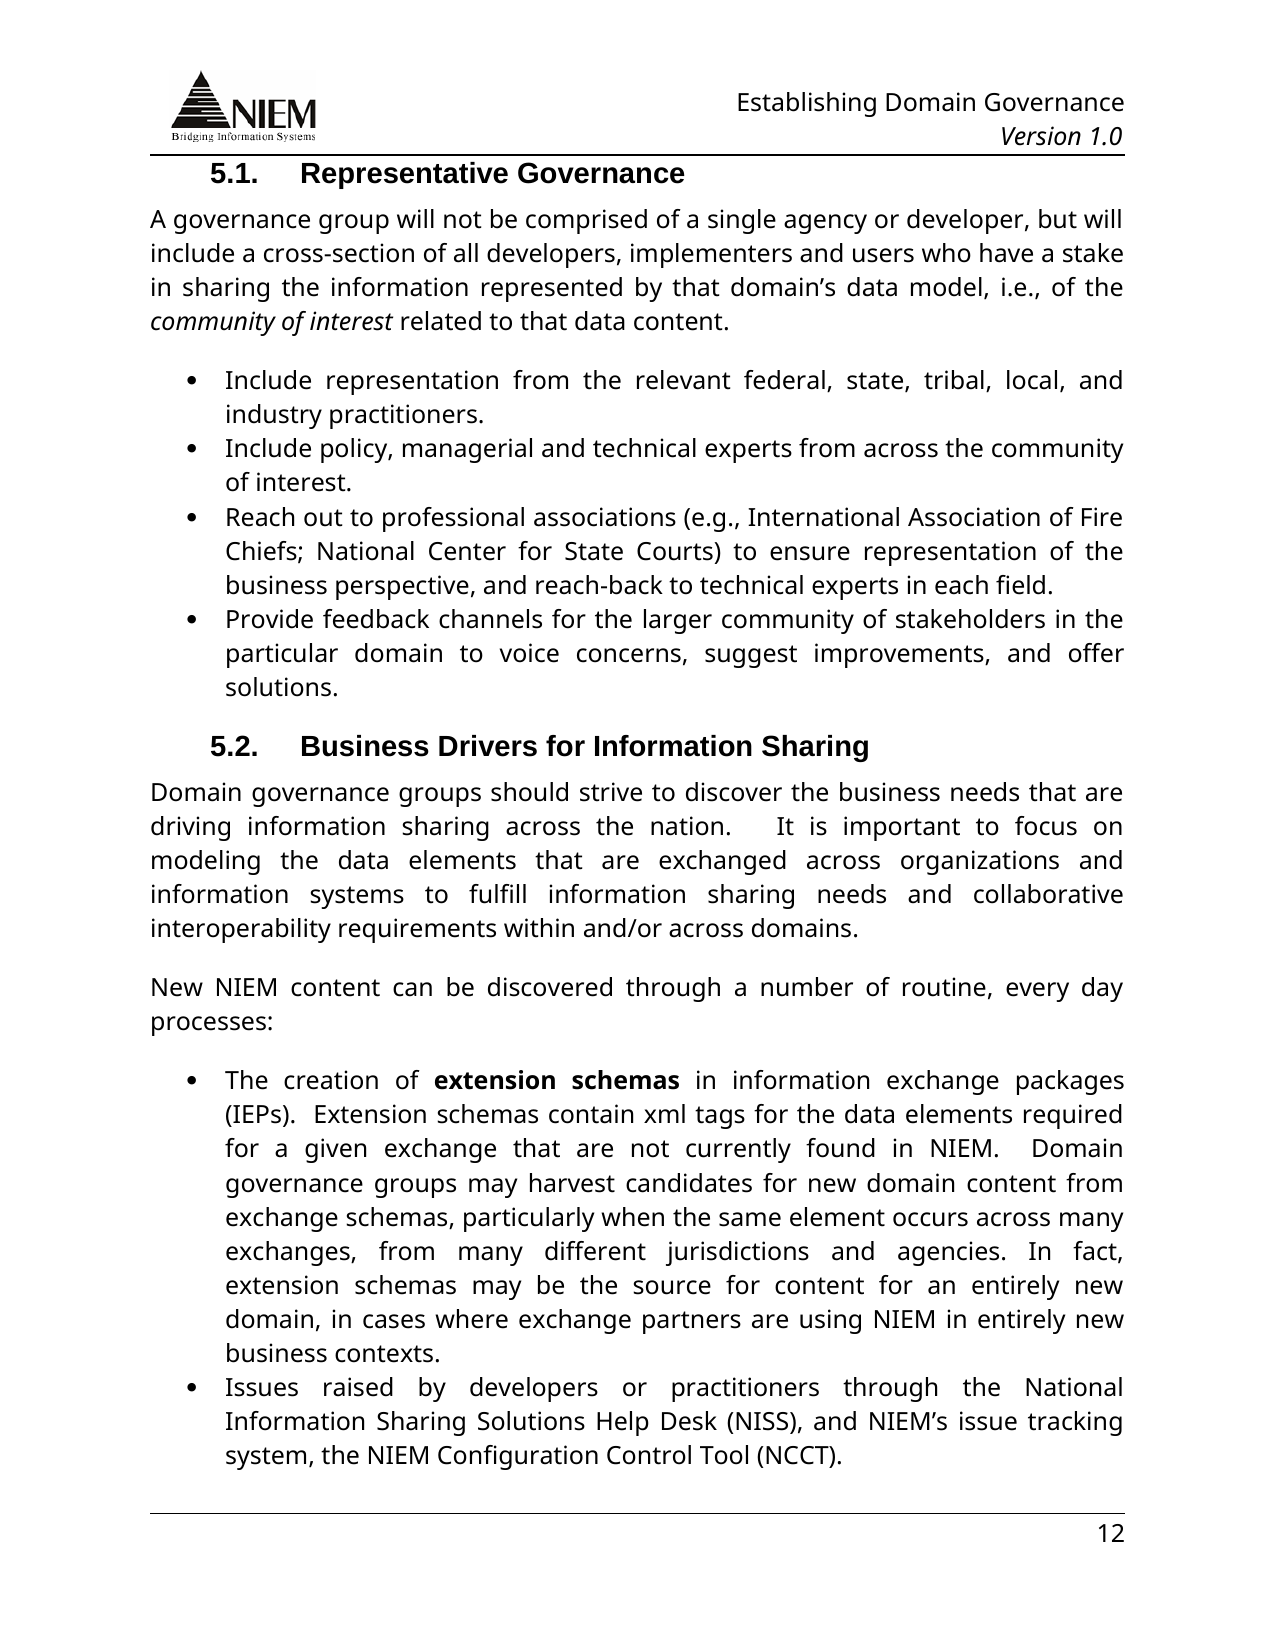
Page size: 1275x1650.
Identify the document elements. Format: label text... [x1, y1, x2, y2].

subtitle Representative Governance [210, 156, 1125, 189]
list Include representation from the relevant federal, state, tribal, local, and industry practitioners. [187, 363, 1125, 431]
list The creation of extension schemas in information exchange packages (IEPs). Extension schemas contain xml tags for the data elements required for a given exchange that are not currently found in NIEM. Domain governance groups may harvest candidates for new domain content from exchange schemas, particularly when the same element occurs across many exchanges, from many different jurisdictions and agencies. In fact, extension schemas may be the source for content for an entirely new domain, in cases where exchange partners are using NIEM in entirely new business contexts. [187, 1063, 1125, 1369]
list Include policy, managerial and technical experts from across the community of interest. [187, 431, 1125, 499]
subtitle Business Drivers for Information Sharing [210, 728, 1125, 762]
text A governance group will not be comprised of a single agency or developer, but will include a cross-section of all developers, implementers and users who have a stake in sharing the information represented by that domain’s data model, i.e., of the community of interest related to that data content. [150, 202, 1125, 338]
text Domain governance groups should strive to discover the business needs that are driving information sharing across the nation. It is important to focus on modeling the data elements that are exchanged across organizations and information systems to fulfill information sharing needs and collaborative interoperability requirements within and/or across domains. [150, 774, 1125, 945]
list Reach out to professional associations (e.g., International Association of Fire Chiefs; National Center for State Courts) to ensure representation of the business perspective, and reach-back to technical experts in each field. [187, 499, 1125, 601]
list Provide feedback channels for the larger community of stakeholders in the particular domain to voice concerns, suggest improvements, and offer solutions. [187, 601, 1125, 703]
list Issues raised by developers or practitioners through the National Information Sharing Solutions Help Desk (NISS), and NIEM’s issue tracking system, the NIEM Configuration Control Tool (NCCT). [187, 1369, 1125, 1472]
picture [153, 69, 319, 142]
text New NIEM content can be discovered through a number of routine, every day processes: [150, 970, 1125, 1038]
